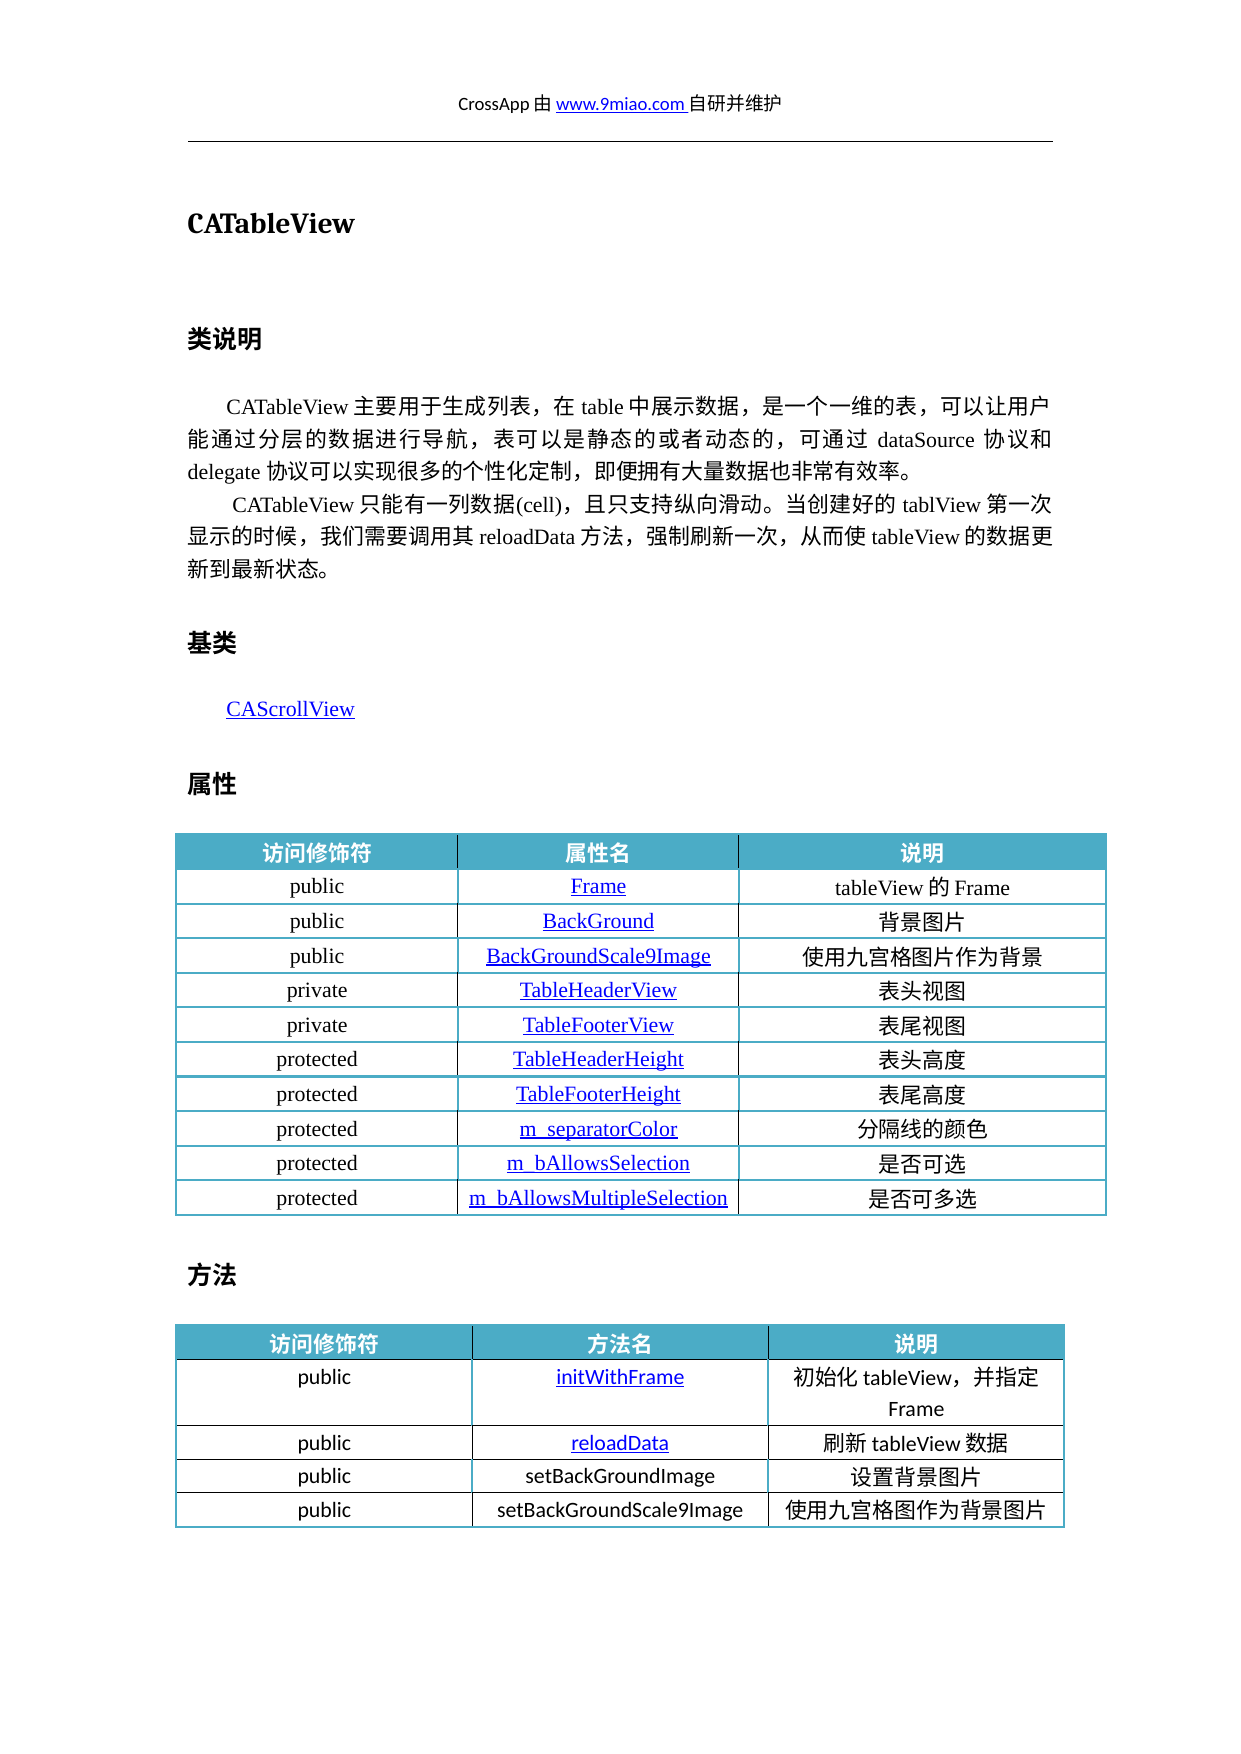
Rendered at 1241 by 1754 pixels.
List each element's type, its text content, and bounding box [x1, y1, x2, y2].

table_cell protected [177, 1043, 457, 1075]
table_cell initWithFrame [473, 1360, 767, 1425]
text CAScrollView [187, 692, 1053, 725]
table_cell 使用九宫格图作为背景图片 [769, 1493, 1063, 1526]
subtitle 方法 [187, 1241, 1053, 1306]
subtitle 属性 [187, 750, 1053, 815]
table_cell m_separatorColor [458, 1112, 738, 1144]
subtitle 类说明 [187, 305, 1053, 370]
table_cell m_bAllowsMultipleSelection [458, 1181, 738, 1214]
table_cell TableFooterHeight [459, 1078, 738, 1110]
table_cell public [177, 1426, 472, 1458]
table_header 说明 [769, 1326, 1063, 1359]
table_header 访问修饰符 [177, 1326, 472, 1359]
table_cell TableFooterView [459, 1008, 738, 1041]
table_cell 表头高度 [739, 1043, 1105, 1075]
subtitle 基类 [187, 609, 1053, 674]
table_cell m_bAllowsSelection [459, 1147, 738, 1179]
table_cell 表尾视图 [740, 1008, 1105, 1041]
table_cell setBackGroundScale9Image [473, 1493, 768, 1526]
table_cell BackGroundScale9Image [459, 939, 738, 972]
table_cell Frame [459, 870, 738, 902]
table_cell 使用九宫格图片作为背景 [740, 939, 1105, 972]
table_cell 表尾高度 [740, 1078, 1105, 1110]
table_cell 初始化tableView，并指定Frame [769, 1360, 1063, 1425]
table_cell setBackGroundImage [473, 1460, 767, 1492]
table_cell public [177, 1493, 472, 1526]
text CATableView只能有一列数据(cell)，且只支持纵向滑动。当创建好的tablView第一次显示的时候，我们需要调用其reloadData方法，强制刷新一次，从而使tableView的数据更新到最新状态。 [187, 486, 1053, 584]
table_cell public [177, 939, 457, 972]
table_cell 分隔线的颜色 [739, 1112, 1105, 1144]
table_header 访问修饰符 [177, 835, 457, 868]
table_cell BackGround [458, 905, 738, 937]
table_cell TableHeaderView [458, 974, 738, 1006]
table_cell 是否可选 [740, 1147, 1105, 1179]
text CATableView主要用于生成列表，在table中展示数据，是一个一维的表，可以让用户能通过分层的数据进行导航，表可以是静态的或者动态的，可通过dataSource 协议和 delegate 协议可以实现很多的个性化定制，即便拥有大量数据也非常有效率。 [187, 389, 1053, 486]
table_cell public [177, 870, 457, 902]
table_cell protected [177, 1181, 457, 1214]
subtitle CATableView [187, 191, 1053, 256]
table_cell private [177, 1008, 457, 1041]
table_header 说明 [739, 835, 1105, 868]
table_cell protected [177, 1078, 457, 1110]
table_cell reloadData [473, 1426, 768, 1458]
table_cell 表头视图 [739, 974, 1105, 1006]
table_cell 背景图片 [739, 905, 1105, 937]
table_cell TableHeaderHeight [458, 1043, 738, 1075]
table_cell public [177, 1360, 471, 1425]
table_cell 是否可多选 [739, 1181, 1105, 1214]
table_cell public [177, 905, 457, 937]
table_cell tableView的Frame [740, 870, 1105, 902]
table_cell protected [177, 1112, 457, 1144]
table_cell 刷新tableView数据 [769, 1426, 1063, 1458]
table_cell private [177, 974, 457, 1006]
table_cell public [177, 1460, 471, 1492]
table_header 方法名 [473, 1326, 768, 1359]
table_cell protected [177, 1147, 457, 1179]
table_cell 设置背景图片 [769, 1460, 1063, 1492]
table_header 属性名 [458, 835, 738, 868]
